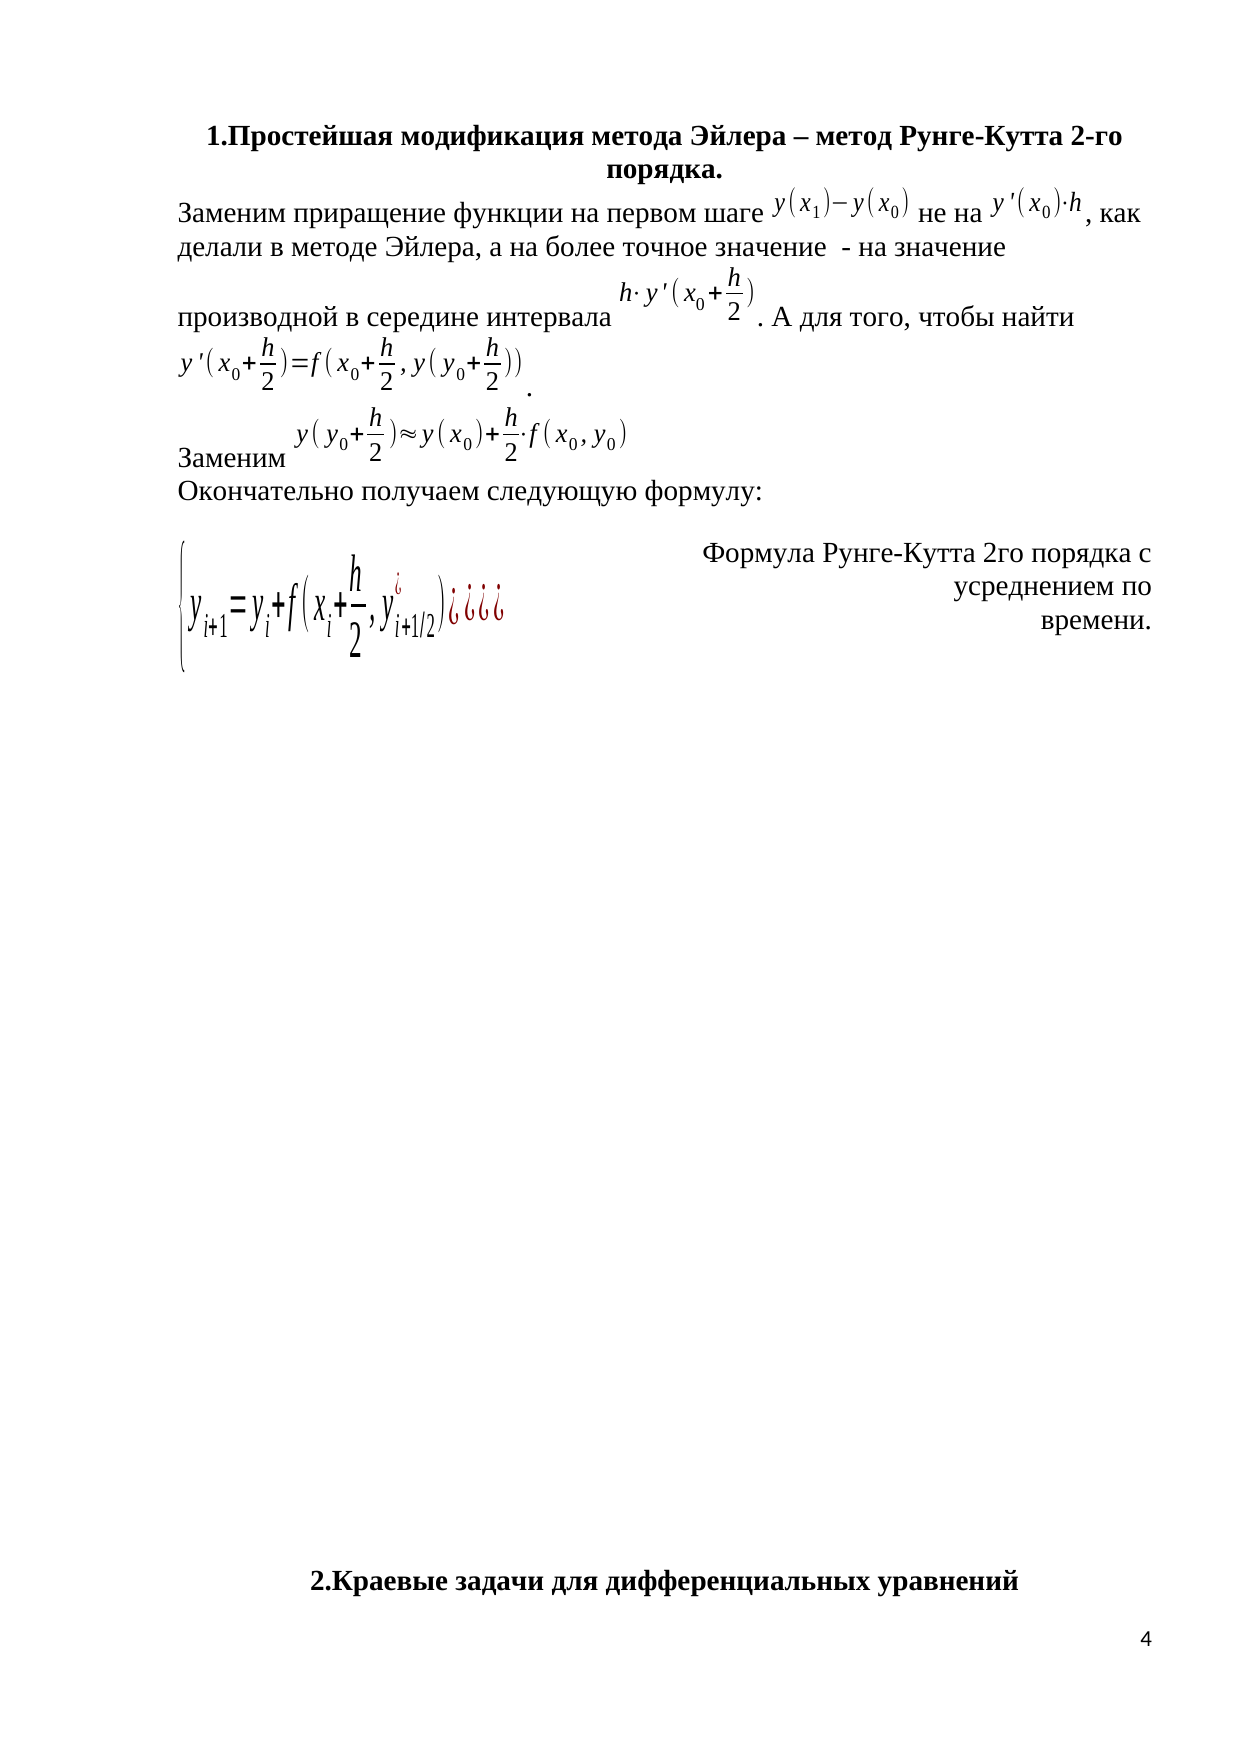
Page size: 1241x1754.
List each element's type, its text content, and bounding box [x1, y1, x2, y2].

text Заменим приращение функции на первом шаге не на , как делали в методе Эйлера, а на более точное значение - на значение производной в середине интервала . А для того, чтобы найти . [177, 185, 1152, 403]
text Окончательно получаем следующую формулу: [177, 473, 1152, 507]
text 1.Простейшая модификация метода Эйлера – метод Рунге-Кутта 2-го порядка. [177, 118, 1152, 185]
text 2.Краевые задачи для дифференциальных уравнений [177, 1563, 1152, 1597]
text Заменим [177, 403, 1152, 473]
text Формула Рунге-Кутта 2го порядка с усреднением по [177, 535, 1152, 602]
text времени. [177, 602, 1152, 636]
